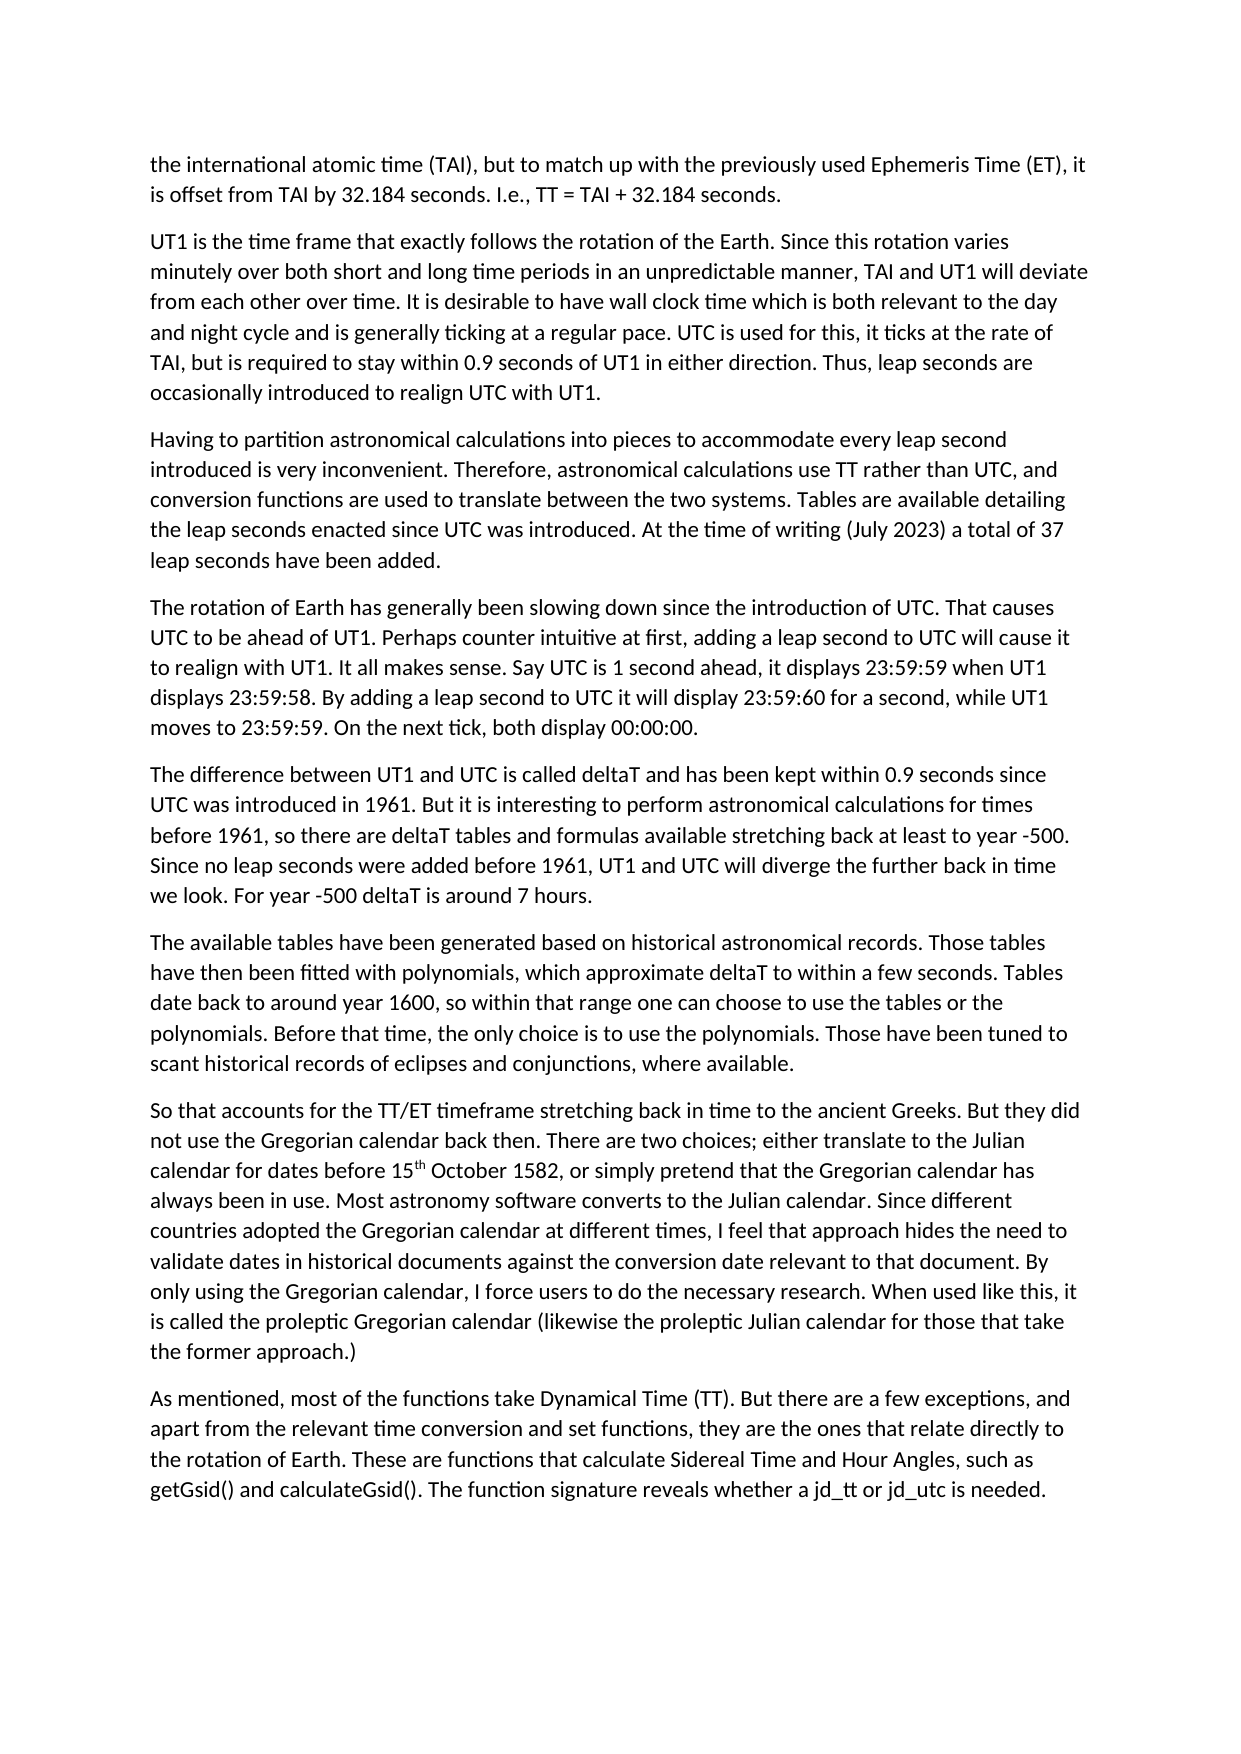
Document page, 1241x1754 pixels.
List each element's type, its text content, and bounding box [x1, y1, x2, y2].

text Having to partition astronomical calculations into pieces to accommodate every leap second introduced is very inconvenient. Therefore, astronomical calculations use TT rather than UTC, and conversion functions are used to translate between the two systems. Tables are available detailing the leap seconds enacted since UTC was introduced. At the time of writing (July 2023) a total of 37 leap seconds have been added. [150, 425, 1090, 574]
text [150, 150, 1090, 208]
text The difference between UT1 and UTC is called deltaT and has been kept within 0.9 seconds since UTC was introduced in 1961. But it is interesting to perform astronomical calculations for times before 1961, so there are deltaT tables and formulas available stretching back at least to year -500. Since no leap seconds were added before 1961, UT1 and UTC will diverge the further back in time we look. For year -500 deltaT is around 7 hours. [150, 760, 1090, 909]
text UT1 is the time frame that exactly follows the rotation of the Earth. Since this rotation varies minutely over both short and long time periods in an unpredictable manner, TAI and UT1 will deviate from each other over time. It is desirable to have wall clock time which is both relevant to the day and night cycle and is generally ticking at a regular pace. UTC is used for this, it ticks at the rate of TAI, but is required to stay within 0.9 seconds of UT1 in either direction. Thus, leap seconds are occasionally introduced to realign UTC with UT1. [150, 227, 1090, 406]
text The available tables have been generated based on historical astronomical records. Those tables have then been fitted with polynomials, which approximate deltaT to within a few seconds. Tables date back to around year 1600, so within that range one can choose to use the tables or the polynomials. Before that time, the only choice is to use the polynomials. Those have been tuned to scant historical records of eclipses and conjunctions, where available. [150, 928, 1090, 1077]
text As mentioned, most of the functions take Dynamical Time (TT). But there are a few exceptions, and apart from the relevant time conversion and set functions, they are the ones that relate directly to the rotation of Earth. These are functions that calculate Sidereal Time and Hour Angles, such as getGsid() and calculateGsid(). The function signature reveals whether a jd_tt or jd_utc is needed. [150, 1384, 1090, 1503]
text So that accounts for the TT/ET timeframe stretching back in time to the ancient Greeks. But they did not use the Gregorian calendar back then. There are two choices; either translate to the Julian calendar for dates before 15th October 1582, or simply pretend that the Gregorian calendar has always been in use. Most astronomy software converts to the Julian calendar. Since different countries adopted the Gregorian calendar at different times, I feel that approach hides the need to validate dates in historical documents against the conversion date relevant to that document. By only using the Gregorian calendar, I force users to do the necessary research. When used like this, it is called the proleptic Gregorian calendar (likewise the proleptic Julian calendar for those that take the former approach.) [150, 1096, 1090, 1366]
text The rotation of Earth has generally been slowing down since the introduction of UTC. That causes UTC to be ahead of UT1. Perhaps counter intuitive at first, adding a leap second to UTC will cause it to realign with UT1. It all makes sense. Say UTC is 1 second ahead, it displays 23:59:59 when UT1 displays 23:59:58. By adding a leap second to UTC it will display 23:59:60 for a second, while UT1 moves to 23:59:59. On the next tick, both display 00:00:00. [150, 593, 1090, 742]
